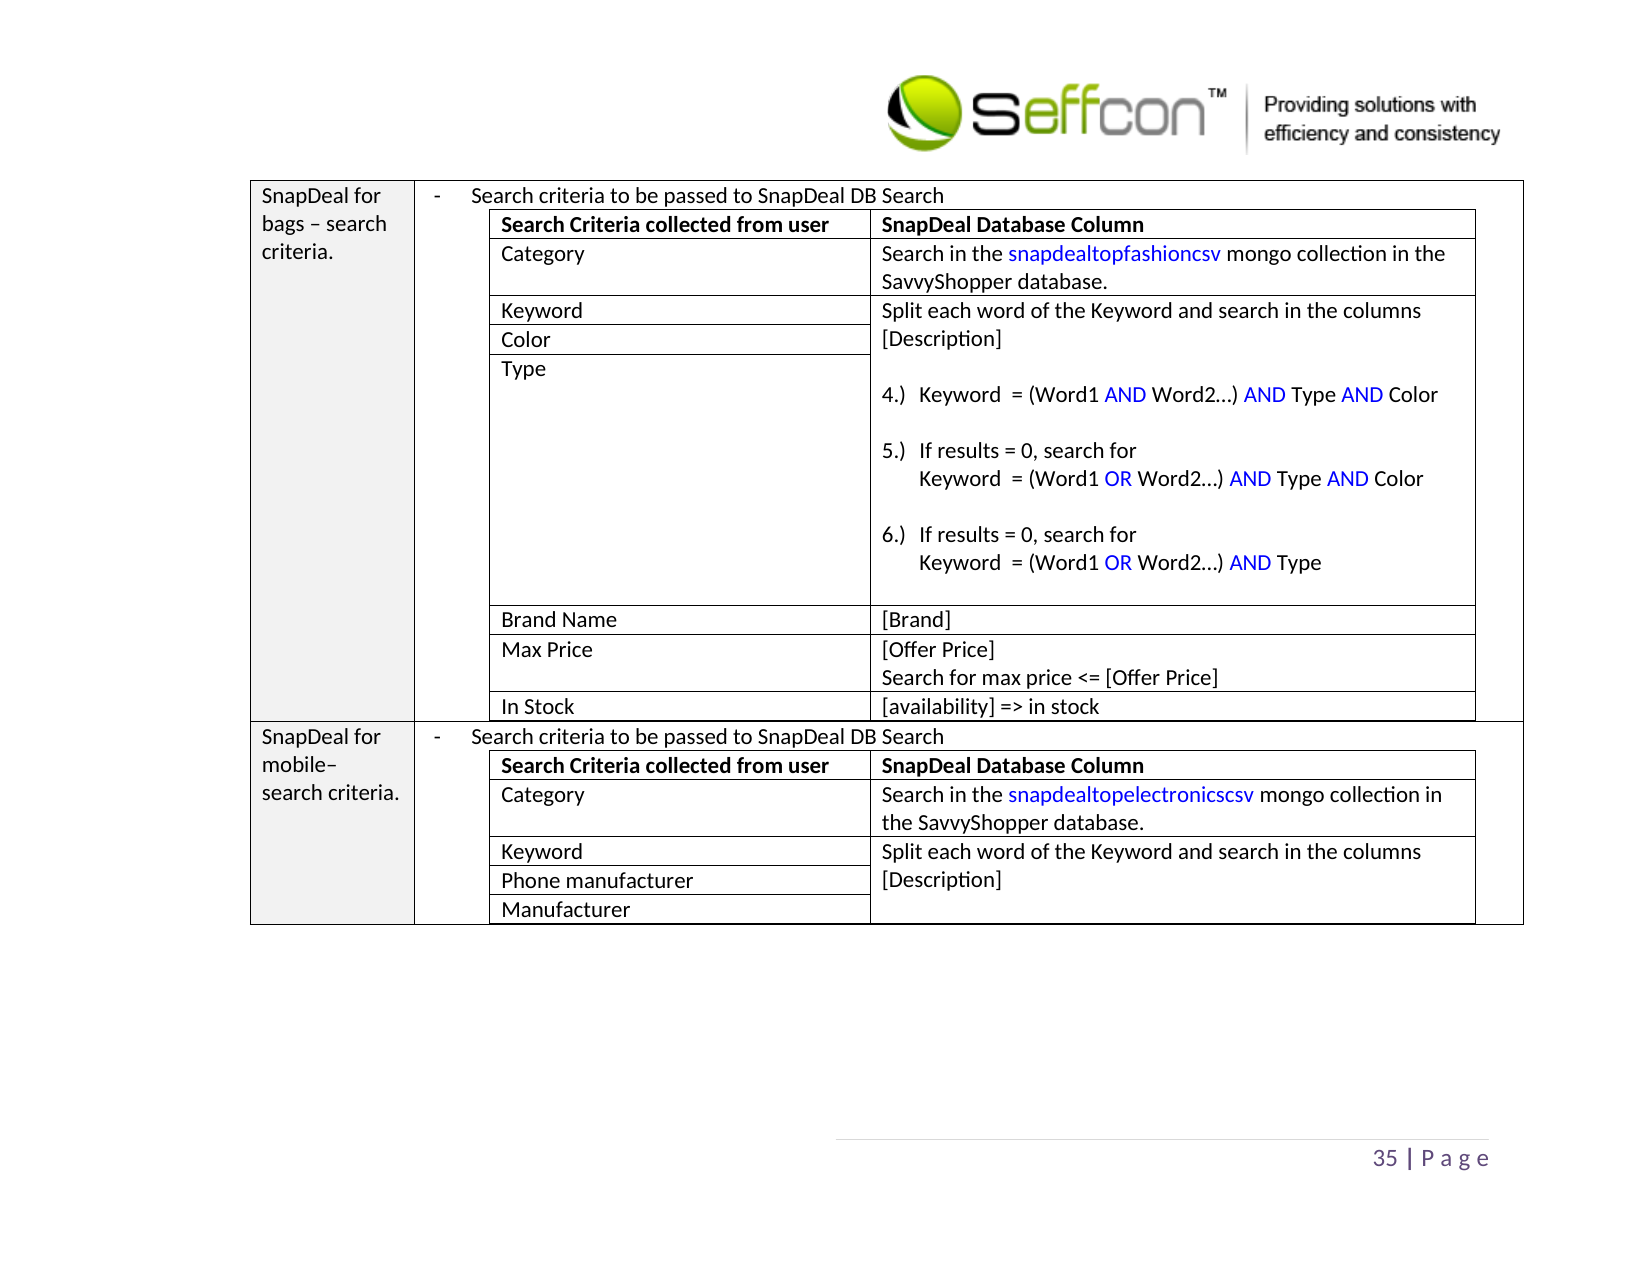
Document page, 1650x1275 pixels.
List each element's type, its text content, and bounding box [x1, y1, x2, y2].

table_cell Search criteria to be passed to SnapDeal DB Search [415, 722, 1523, 924]
table_cell SnapDeal for bags – search criteria. [251, 181, 414, 721]
picture [887, 75, 1500, 155]
table_cell SnapDeal for mobile– search criteria. [251, 722, 414, 924]
table_cell Search criteria to be passed to SnapDeal DB Search [415, 181, 1523, 721]
